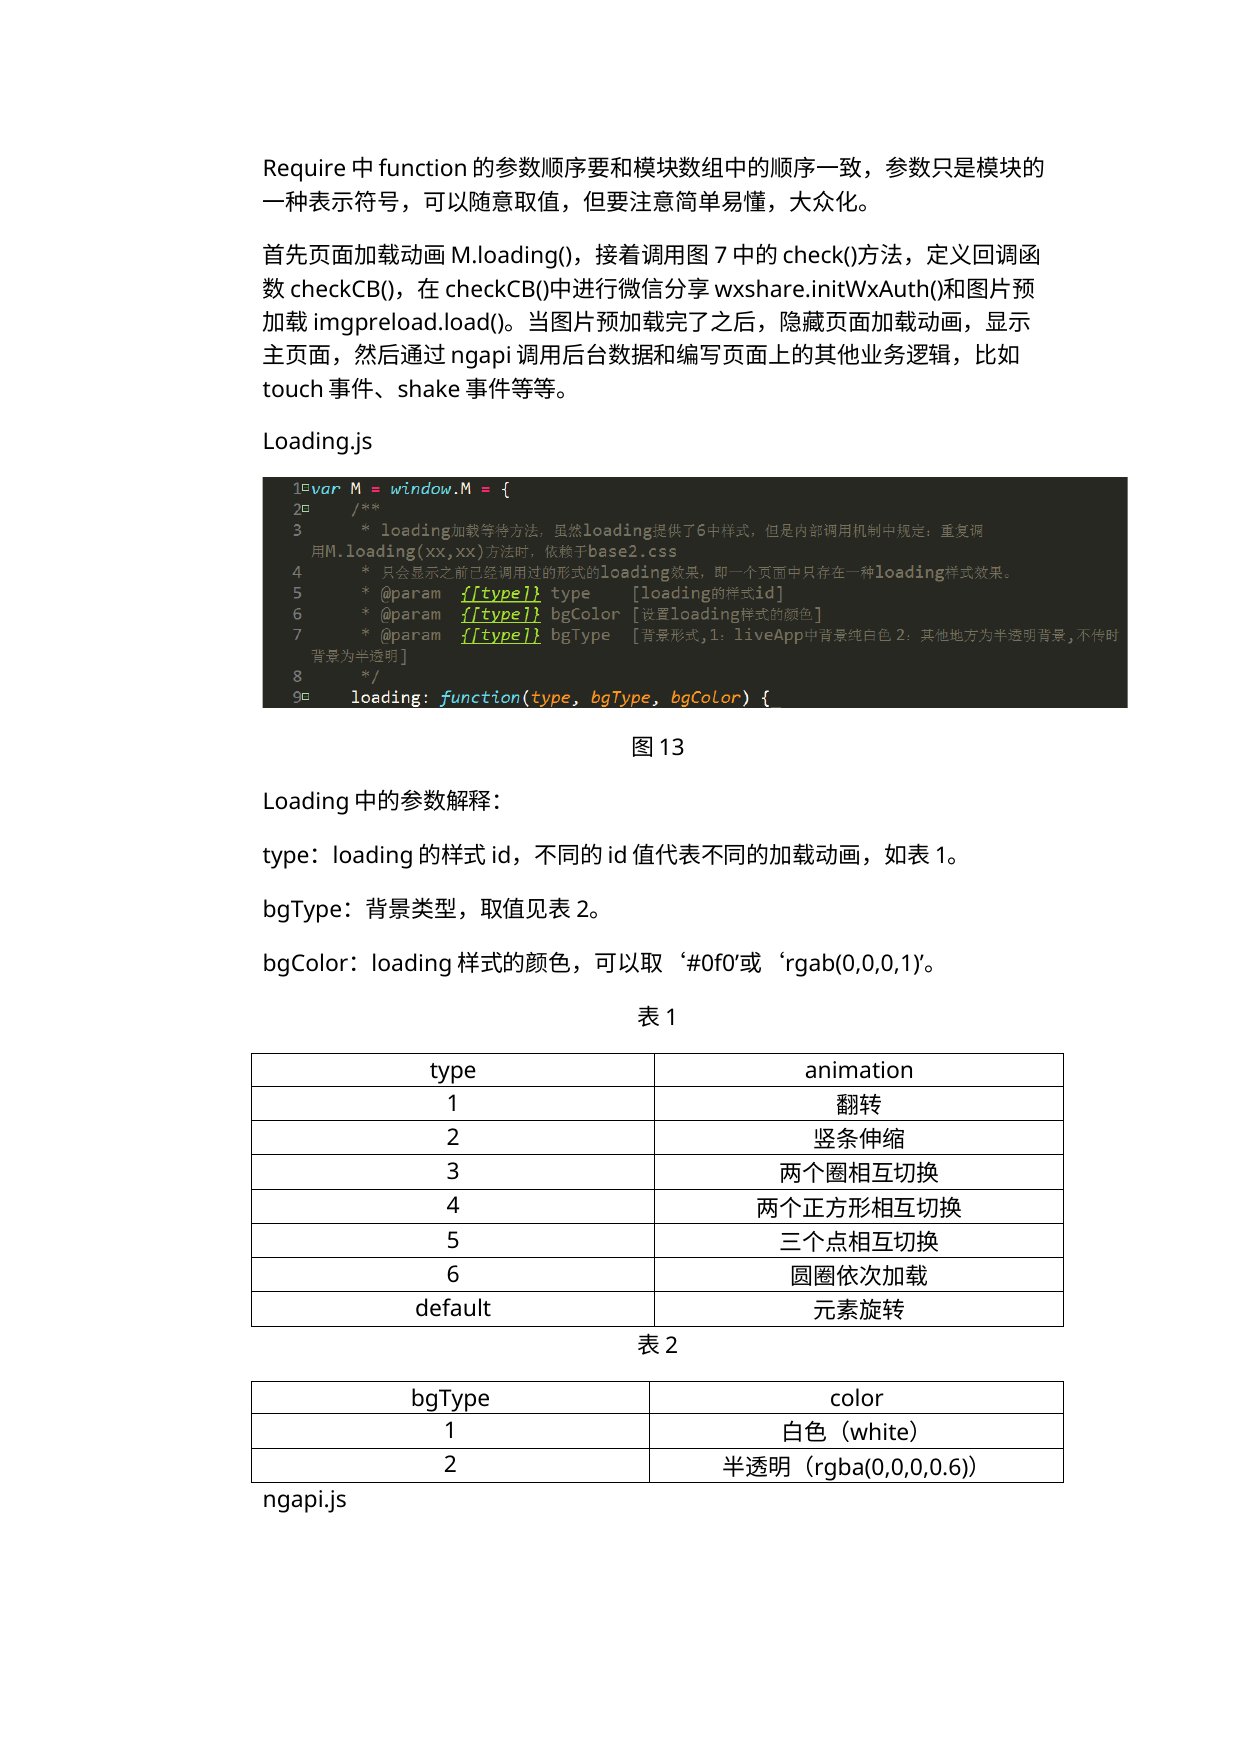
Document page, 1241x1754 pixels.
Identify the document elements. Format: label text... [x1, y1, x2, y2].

list ngapi.js [262, 1483, 1053, 1514]
table_cell 2 [252, 1449, 649, 1482]
table_cell 两个正方形相互切换 [655, 1190, 1063, 1223]
table_cell 半透明（rgba(0,0,0,0.6)） [650, 1449, 1063, 1482]
table_cell 竖条伸缩 [655, 1121, 1063, 1154]
table_cell 3 [252, 1155, 654, 1188]
list type：loading的样式id，不同的id值代表不同的加载动画，如表1。 [262, 837, 1053, 870]
list 表1 [262, 999, 1053, 1032]
list Require中function的参数顺序要和模块数组中的顺序一致，参数只是模块的一种表示符号，可以随意取值，但要注意简单易懂，大众化。 [262, 150, 1053, 217]
list Loading.js [262, 425, 1053, 456]
picture [262, 477, 1128, 708]
table_header animation [655, 1054, 1063, 1086]
table_cell 翻转 [655, 1087, 1063, 1120]
table_cell 三个点相互切换 [655, 1224, 1063, 1257]
table_cell 两个圈相互切换 [655, 1155, 1063, 1188]
list Loading中的参数解释： [262, 782, 1053, 816]
table_header bgType [252, 1382, 649, 1413]
table_cell 白色（white） [650, 1414, 1063, 1447]
table_cell 1 [252, 1087, 654, 1120]
list bgType：背景类型，取值见表2。 [262, 891, 1053, 924]
table_cell 1 [252, 1414, 649, 1447]
table_header type [252, 1054, 654, 1086]
table_cell 5 [252, 1224, 654, 1257]
table_cell 2 [252, 1121, 654, 1154]
list bgColor：loading样式的颜色，可以取‘#0f0’或‘rgab(0,0,0,1)’。 [262, 945, 1053, 978]
table_cell 元素旋转 [655, 1292, 1063, 1326]
table_cell 圆圈依次加载 [655, 1258, 1063, 1291]
table_cell 4 [252, 1190, 654, 1223]
table_cell default [252, 1292, 654, 1326]
table_header color [650, 1382, 1063, 1413]
list 首先页面加载动画M.loading()，接着调用图7中的check()方法，定义回调函数checkCB()，在checkCB()中进行微信分享wxshare.initWxAuth()和图片预加载imgpreload.load()。当图片预加载完了之后，隐藏页面加载动画，显示主页面，然后通过ngapi调用后台数据和编写页面上的其他业务逻辑，比如touch事件、shake事件等等。 [262, 237, 1053, 404]
table_cell 6 [252, 1258, 654, 1291]
list 表2 [262, 1327, 1053, 1360]
list 图13 [262, 728, 1053, 762]
